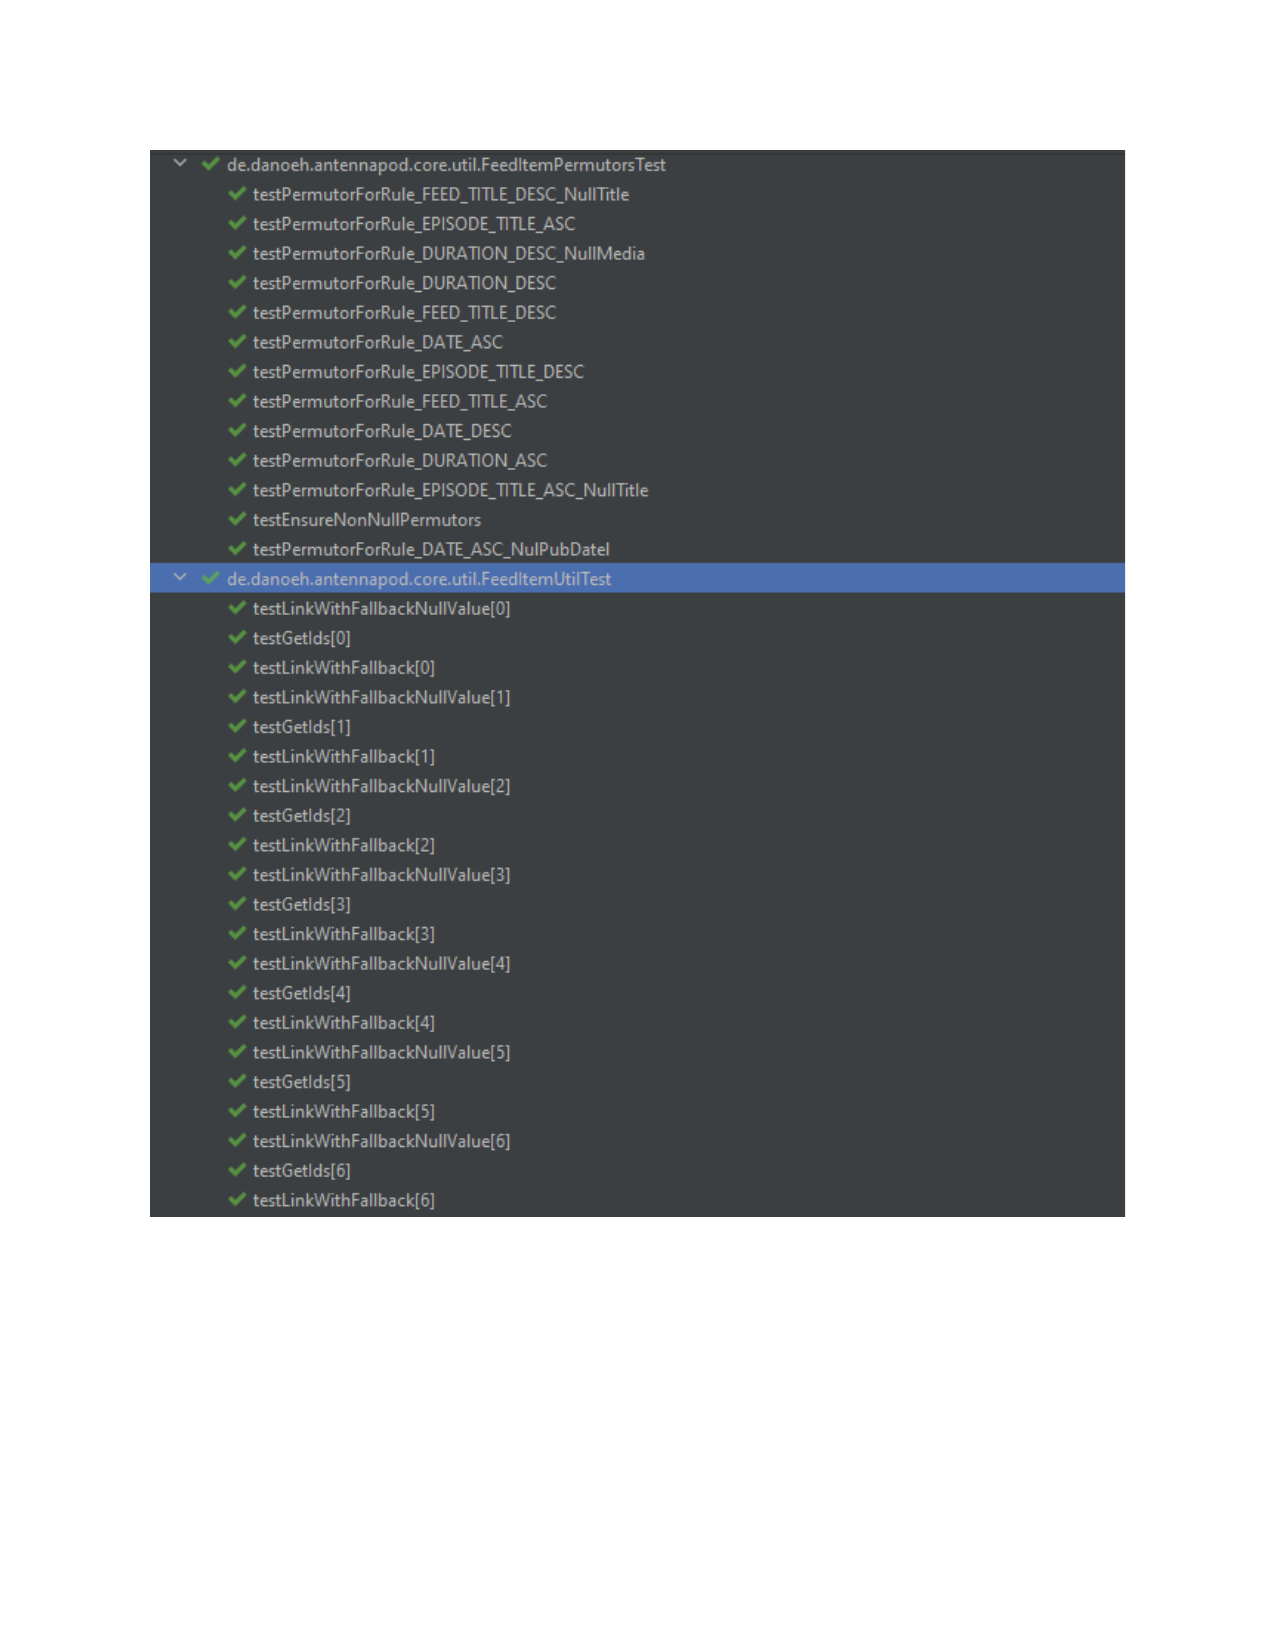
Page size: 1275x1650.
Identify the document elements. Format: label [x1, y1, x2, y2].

picture [150, 150, 1125, 1217]
